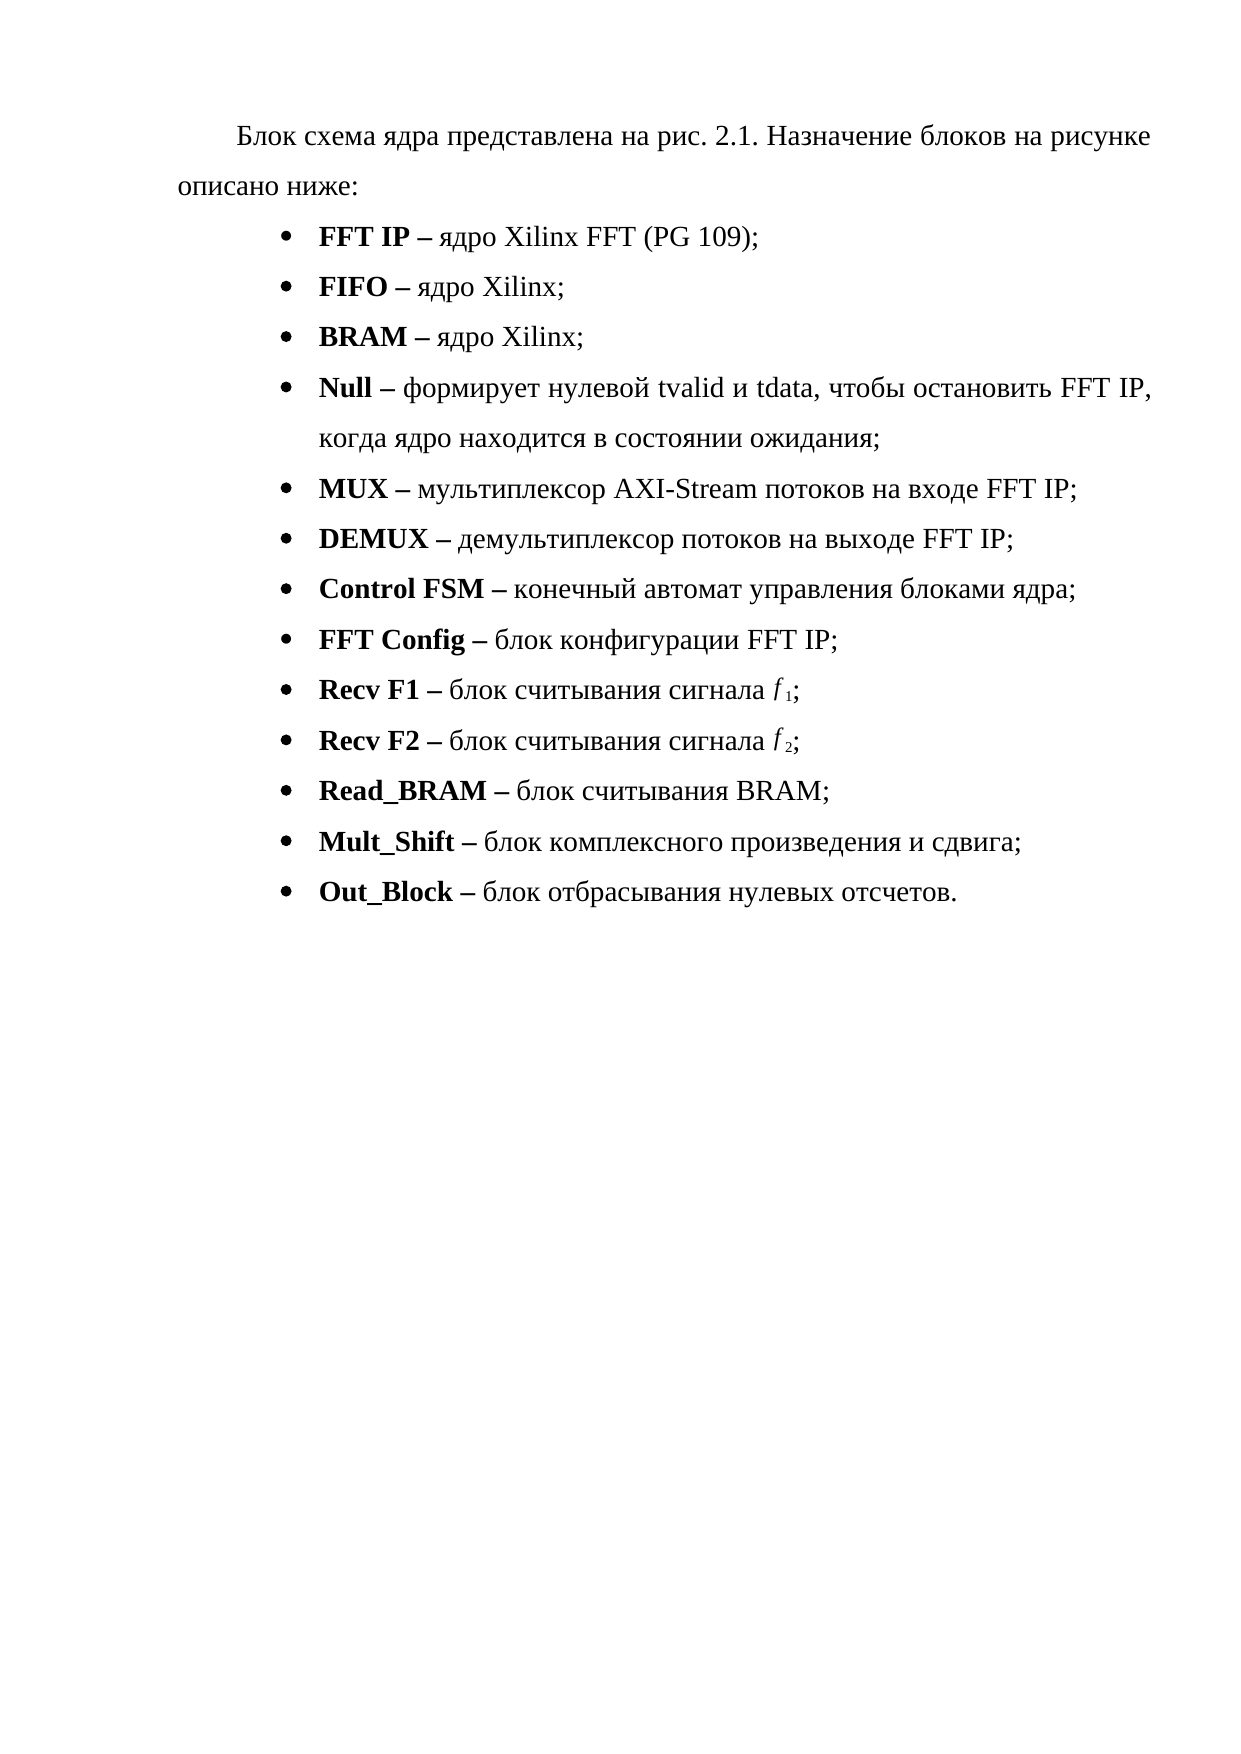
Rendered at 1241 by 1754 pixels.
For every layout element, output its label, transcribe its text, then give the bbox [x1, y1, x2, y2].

list Null – формирует нулевой tvalid и tdata, чтобы остановить FFT IP, когда ядро находится в состоянии ожидания; [281, 370, 1152, 454]
list Out_Block – блок отбрасывания нулевых отсчетов. [281, 874, 1152, 908]
list Mult_Shift – блок комплексного произведения и сдвига; [281, 824, 1152, 857]
list Recv F2 – блок считывания сигнала ; [281, 723, 1152, 756]
list Recv F1 – блок считывания сигнала ; [281, 672, 1152, 706]
list Read_BRAM – блок считывания BRAM; [281, 773, 1152, 807]
list FFT Config – блок конфигурации FFT IP; [281, 622, 1152, 656]
list Control FSM – конечный автомат управления блоками ядра; [281, 572, 1152, 605]
list FIFO – ядро Xilinx; [281, 269, 1152, 303]
list MUX – мультиплексор AXI-Stream потоков на входе FFT IP; [281, 471, 1152, 504]
list FFT IP – ядро Xilinx FFT (PG 109); [281, 219, 1152, 252]
list DEMUX – демультиплексор потоков на выходе FFT IP; [281, 521, 1152, 555]
list BRAM – ядро Xilinx; [281, 319, 1152, 353]
text Блок схема ядра представлена на рис. 2.1. Назначение блоков на рисунке описано ниже: [177, 118, 1152, 202]
